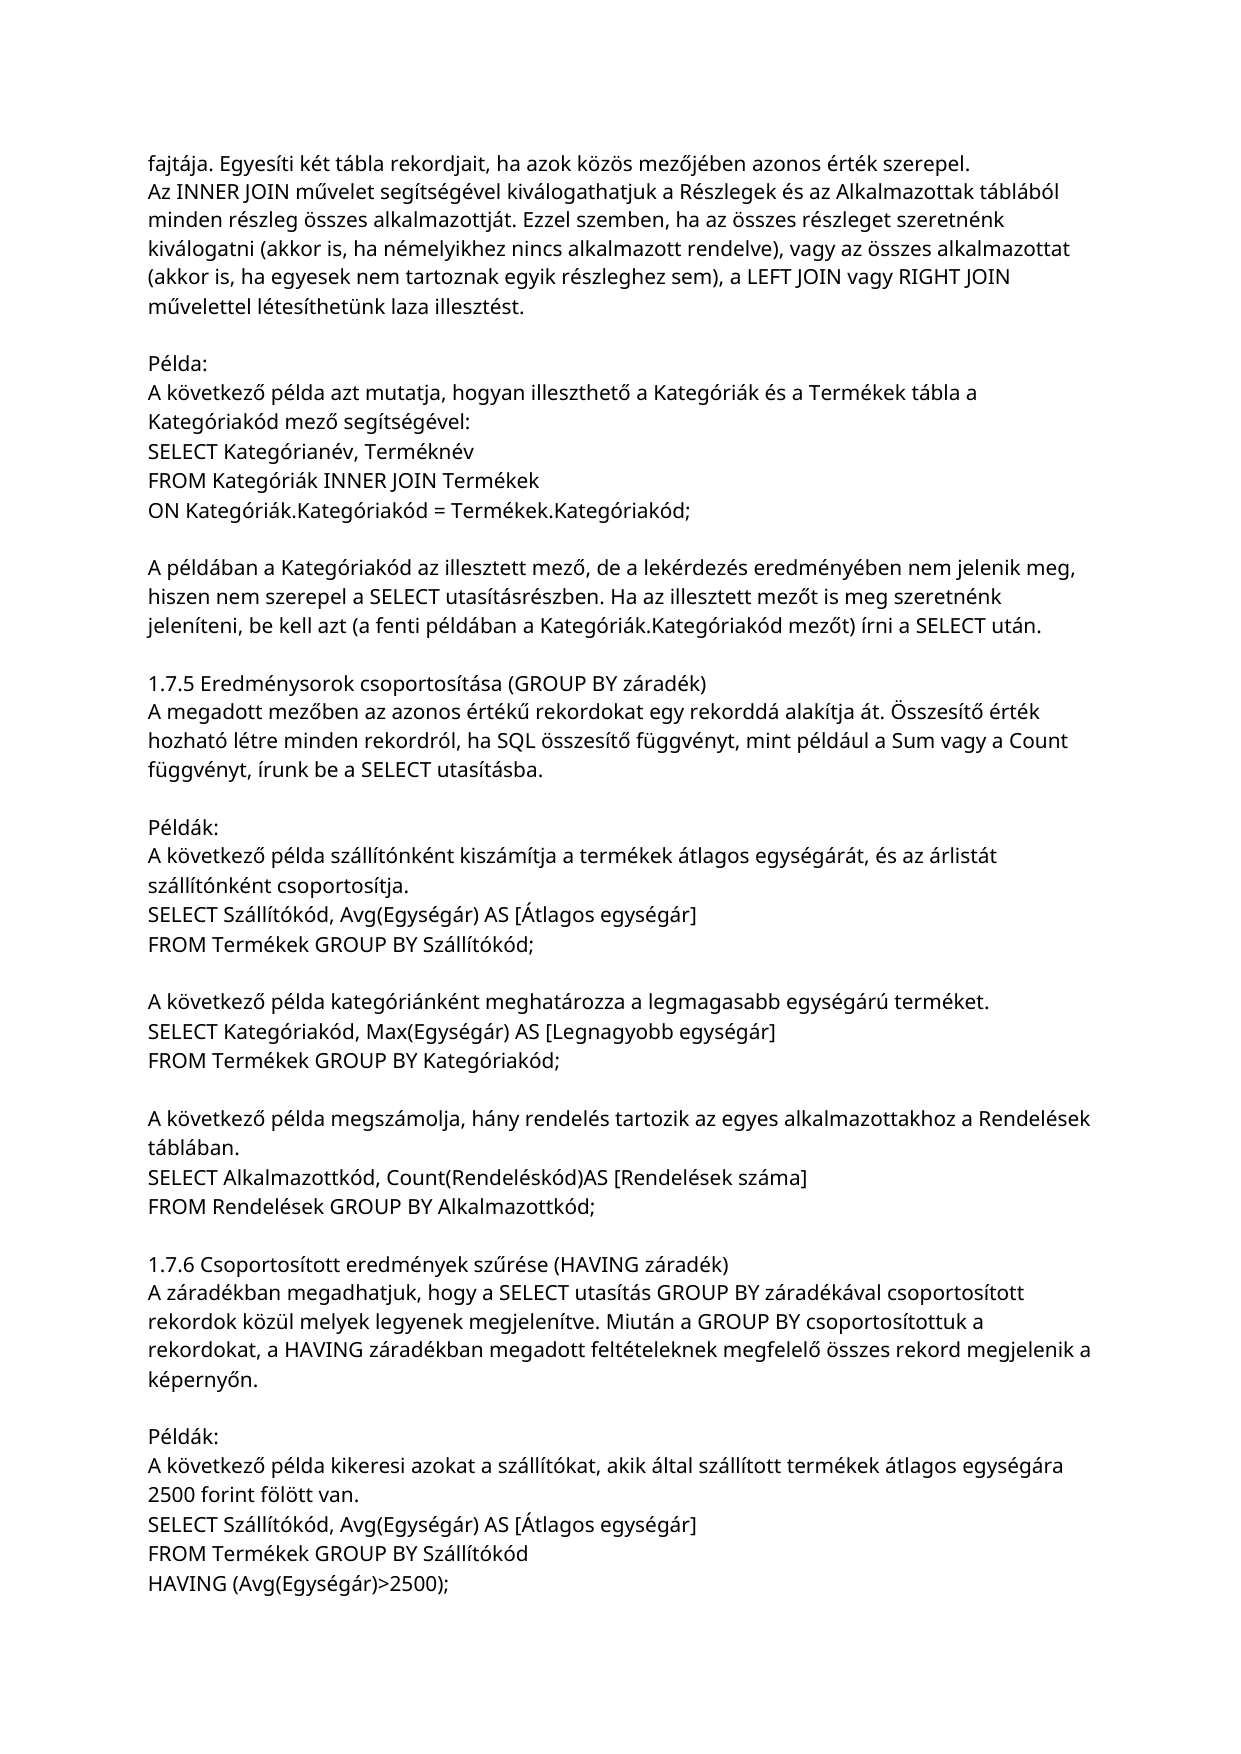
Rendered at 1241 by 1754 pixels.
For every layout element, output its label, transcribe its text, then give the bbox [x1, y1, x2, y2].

text 1.7.5 Eredménysorok csoportosítása (GROUP BY záradék) A megadott mezőben az azonos értékű rekordokat egy rekorddá alakítja át. Összesítő érték hozható létre minden rekordról, ha SQL összesítő függvényt, mint például a Sum vagy a Count függvényt, írunk be a SELECT utasításba. [148, 669, 1093, 784]
text A példában a Kategóriakód az illesztett mező, de a lekérdezés eredményében nem jelenik meg, hiszen nem szerepel a SELECT utasításrészben. Ha az illesztett mezőt is meg szeretnénk jeleníteni, be kell azt (a fenti példában a Kategóriák.Kategóriakód mezőt) írni a SELECT után. [148, 553, 1093, 640]
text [148, 148, 1093, 320]
text A következő példa kategóriánként meghatározza a legmagasabb egységárú terméket. SELECT Kategóriakód, Max(Egységár) AS [Legnagyobb egységár] FROM Termékek GROUP BY Kategóriakód; [148, 987, 1093, 1075]
text 1.7.6 Csoportosított eredmények szűrése (HAVING záradék) A záradékban megadhatjuk, hogy a SELECT utasítás GROUP BY záradékával csoportosított rekordok közül melyek legyenek megjelenítve. Miután a GROUP BY csoportosítottuk a rekordokat, a HAVING záradékban megadott feltételeknek megfelelő összes rekord megjelenik a képernyőn. [148, 1250, 1093, 1393]
text Példa: A következő példa azt mutatja, hogyan illeszthető a Kategóriák és a Termékek tábla a Kategóriakód mező segítségével: SELECT Kategórianév, Terméknév FROM Kategóriák INNER JOIN Termékek ON Kategóriák.Kategóriakód = Termékek.Kategóriakód; [148, 349, 1093, 524]
text Példák: A következő példa szállítónként kiszámítja a termékek átlagos egységárát, és az árlistát szállítónként csoportosítja. SELECT Szállítókód, Avg(Egységár) AS [Átlagos egységár] FROM Termékek GROUP BY Szállítókód; [148, 813, 1093, 958]
text A következő példa megszámolja, hány rendelés tartozik az egyes alkalmazottakhoz a Rendelések táblában. SELECT Alkalmazottkód, Count(Rendeléskód)AS [Rendelések száma] FROM Rendelések GROUP BY Alkalmazottkód; [148, 1104, 1093, 1221]
text Példák: A következő példa kikeresi azokat a szállítókat, akik által szállított termékek átlagos egységára 2500 forint fölött van. SELECT Szállítókód, Avg(Egységár) AS [Átlagos egységár] FROM Termékek GROUP BY Szállítókód HAVING (Avg(Egységár)>2500); [148, 1422, 1093, 1597]
